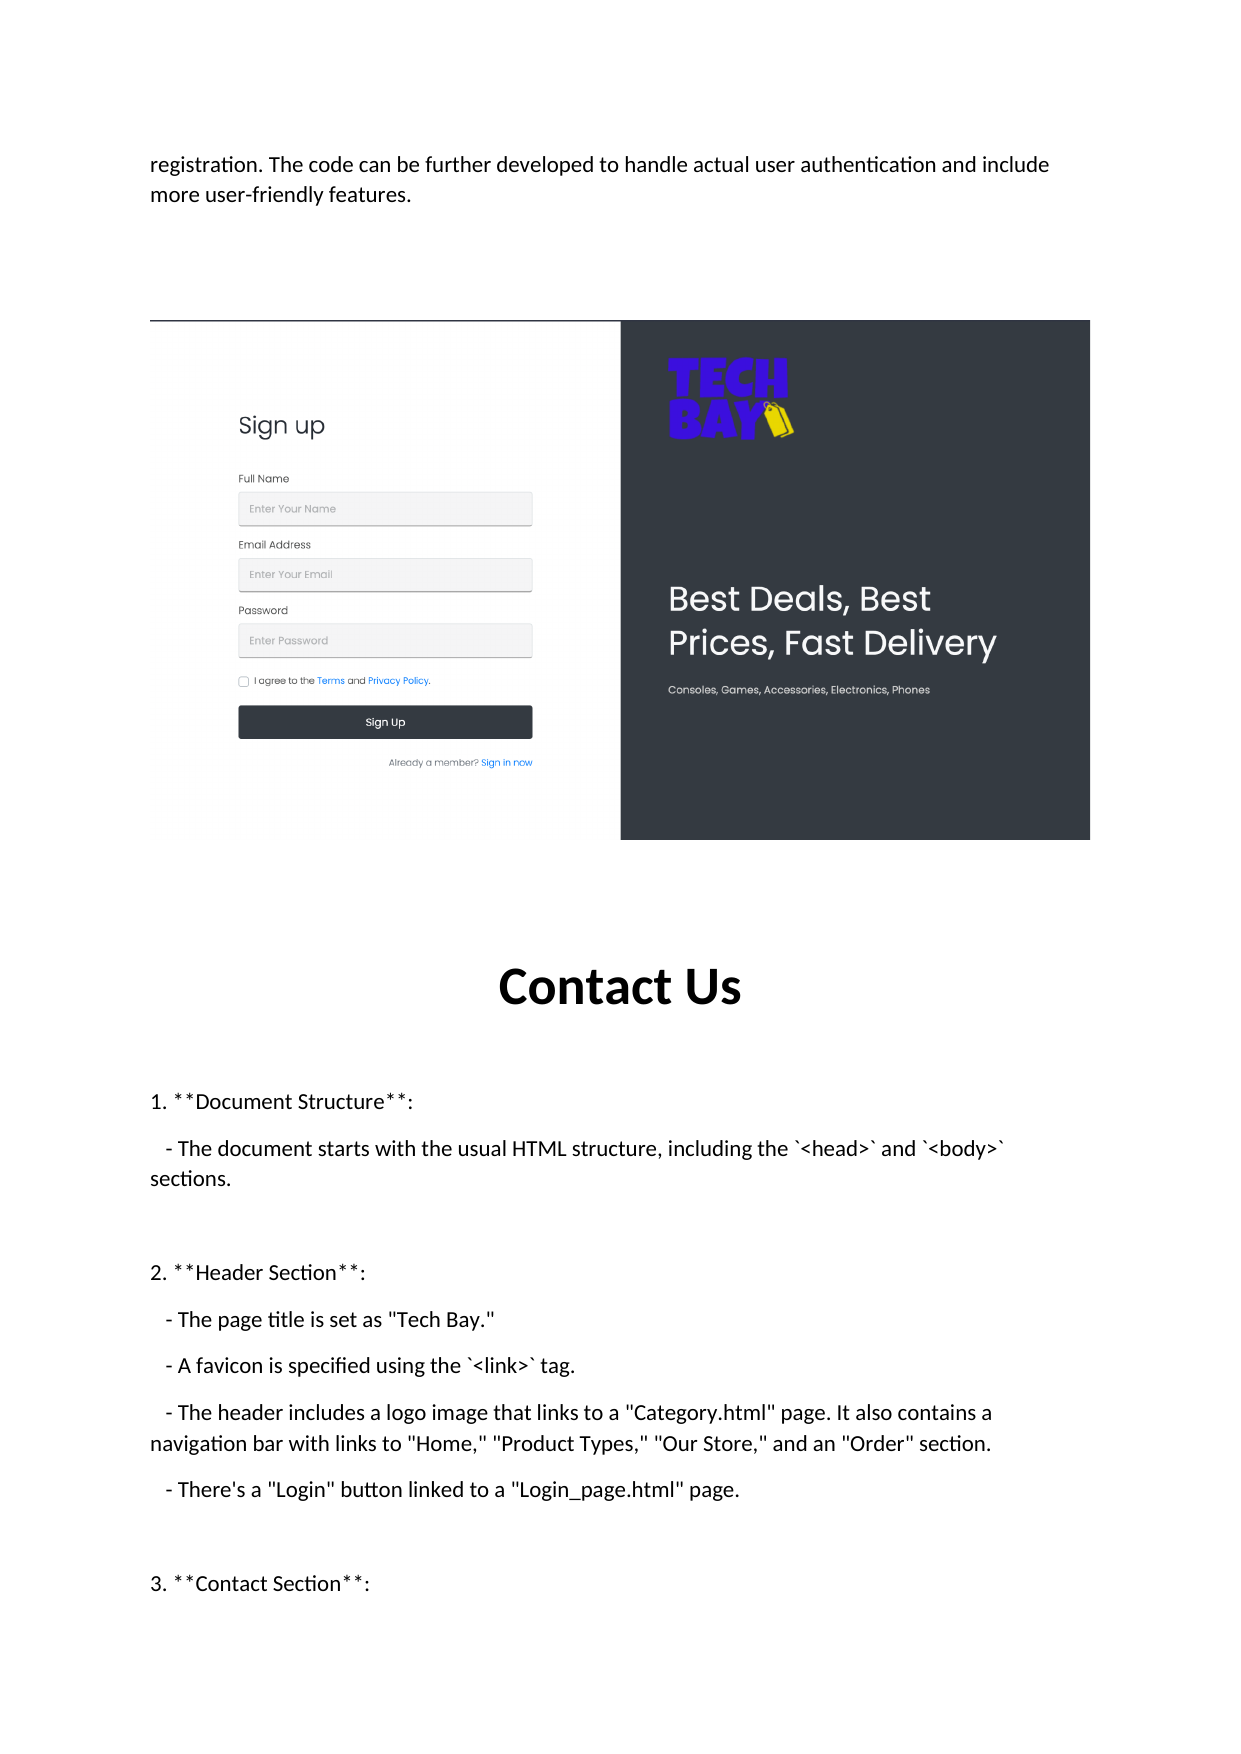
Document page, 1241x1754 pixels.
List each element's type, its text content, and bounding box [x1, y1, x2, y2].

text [150, 150, 1090, 208]
text 2. **Header Section**: [150, 1258, 1090, 1286]
text - The page title is set as "Tech Bay." [150, 1305, 1090, 1333]
text - The document starts with the usual HTML structure, including the `<head>` and `<body>` sections. [150, 1134, 1090, 1192]
text Contact Us [150, 952, 1090, 1018]
text 3. **Contact Section**: [150, 1569, 1090, 1597]
text - There's a "Login" button linked to a "Login_page.html" page. [150, 1476, 1090, 1504]
text - The header includes a logo image that links to a "Category.html" page. It also contains a navigation bar with links to "Home," "Product Types," "Our Store," and an "Order" section. [150, 1398, 1090, 1457]
text 1. **Document Structure**: [150, 1087, 1090, 1115]
picture [150, 320, 1091, 840]
text - A favicon is specified using the `<link>` tag. [150, 1352, 1090, 1380]
